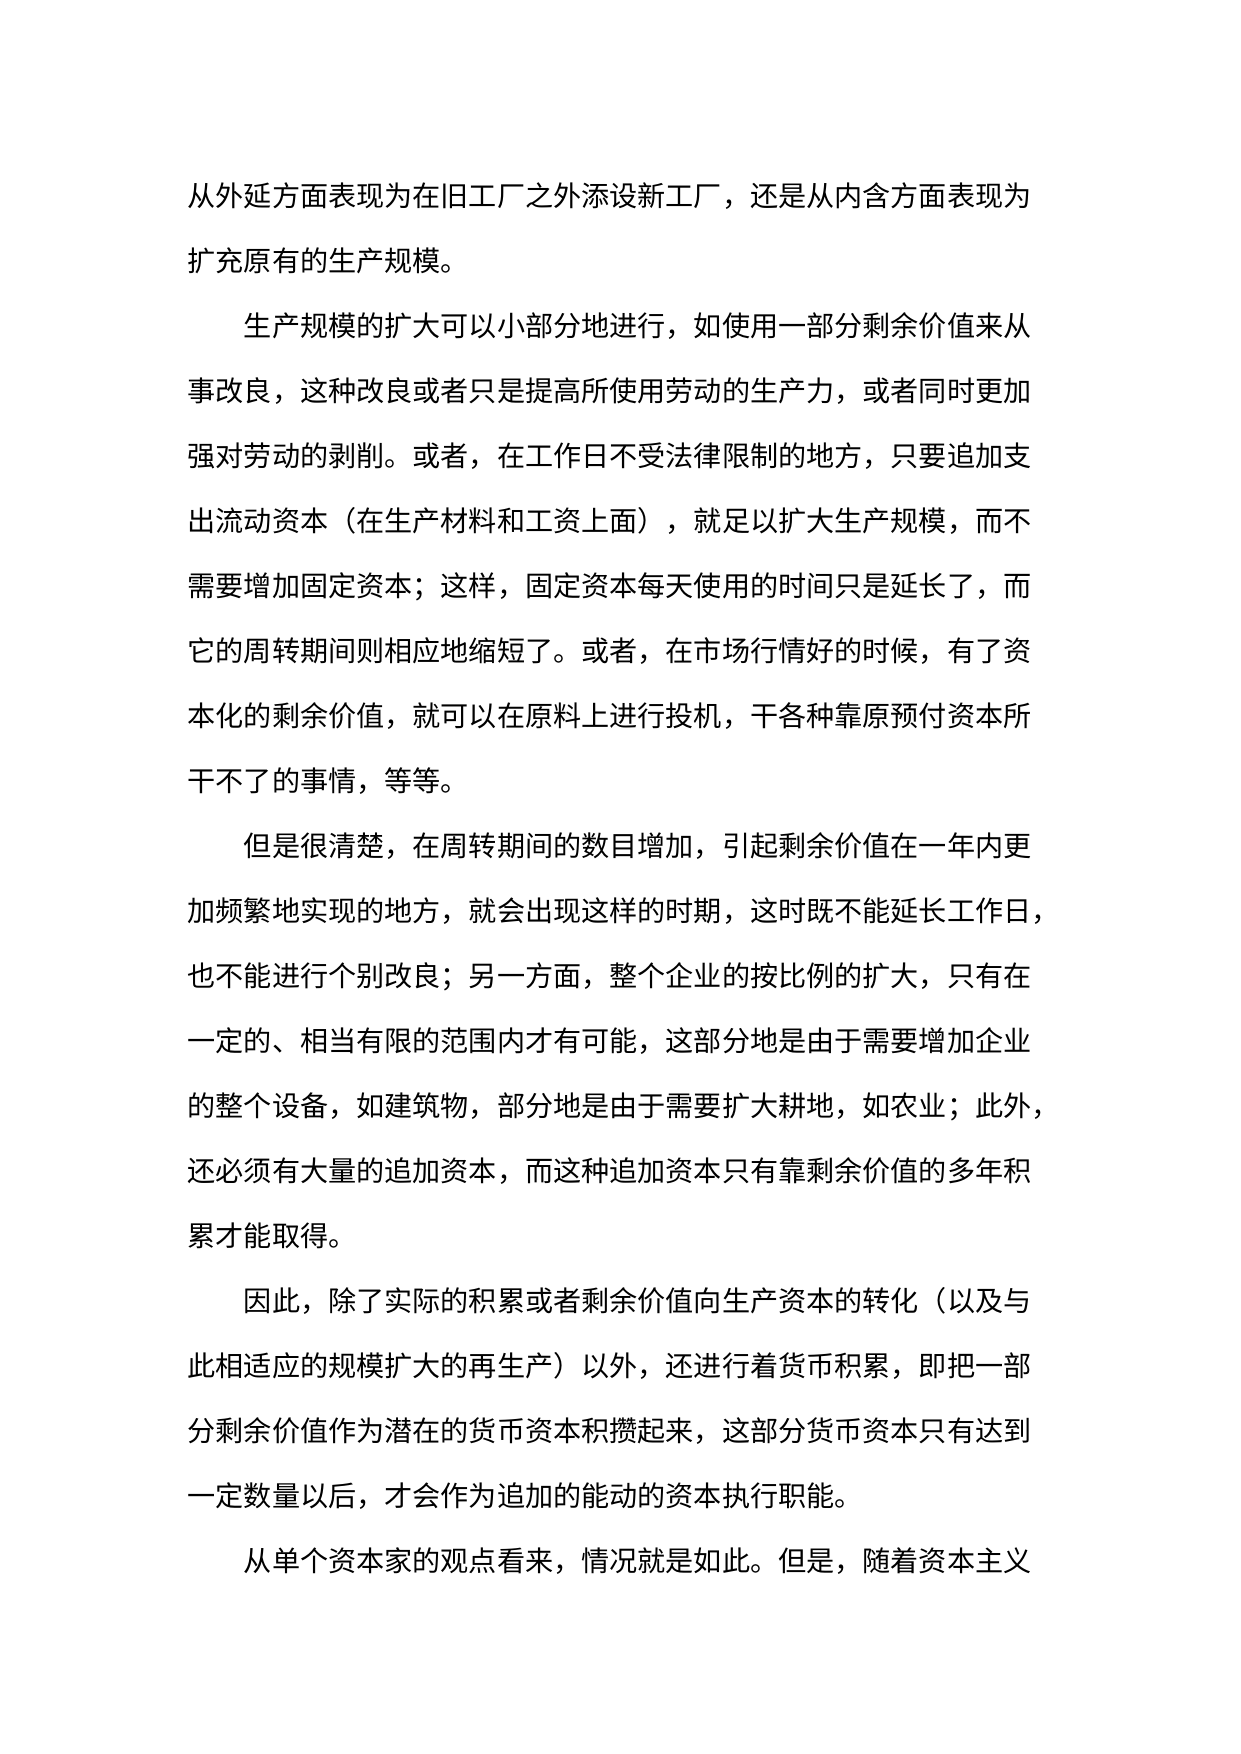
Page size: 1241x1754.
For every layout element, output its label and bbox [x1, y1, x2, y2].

text [187, 162, 1053, 1592]
